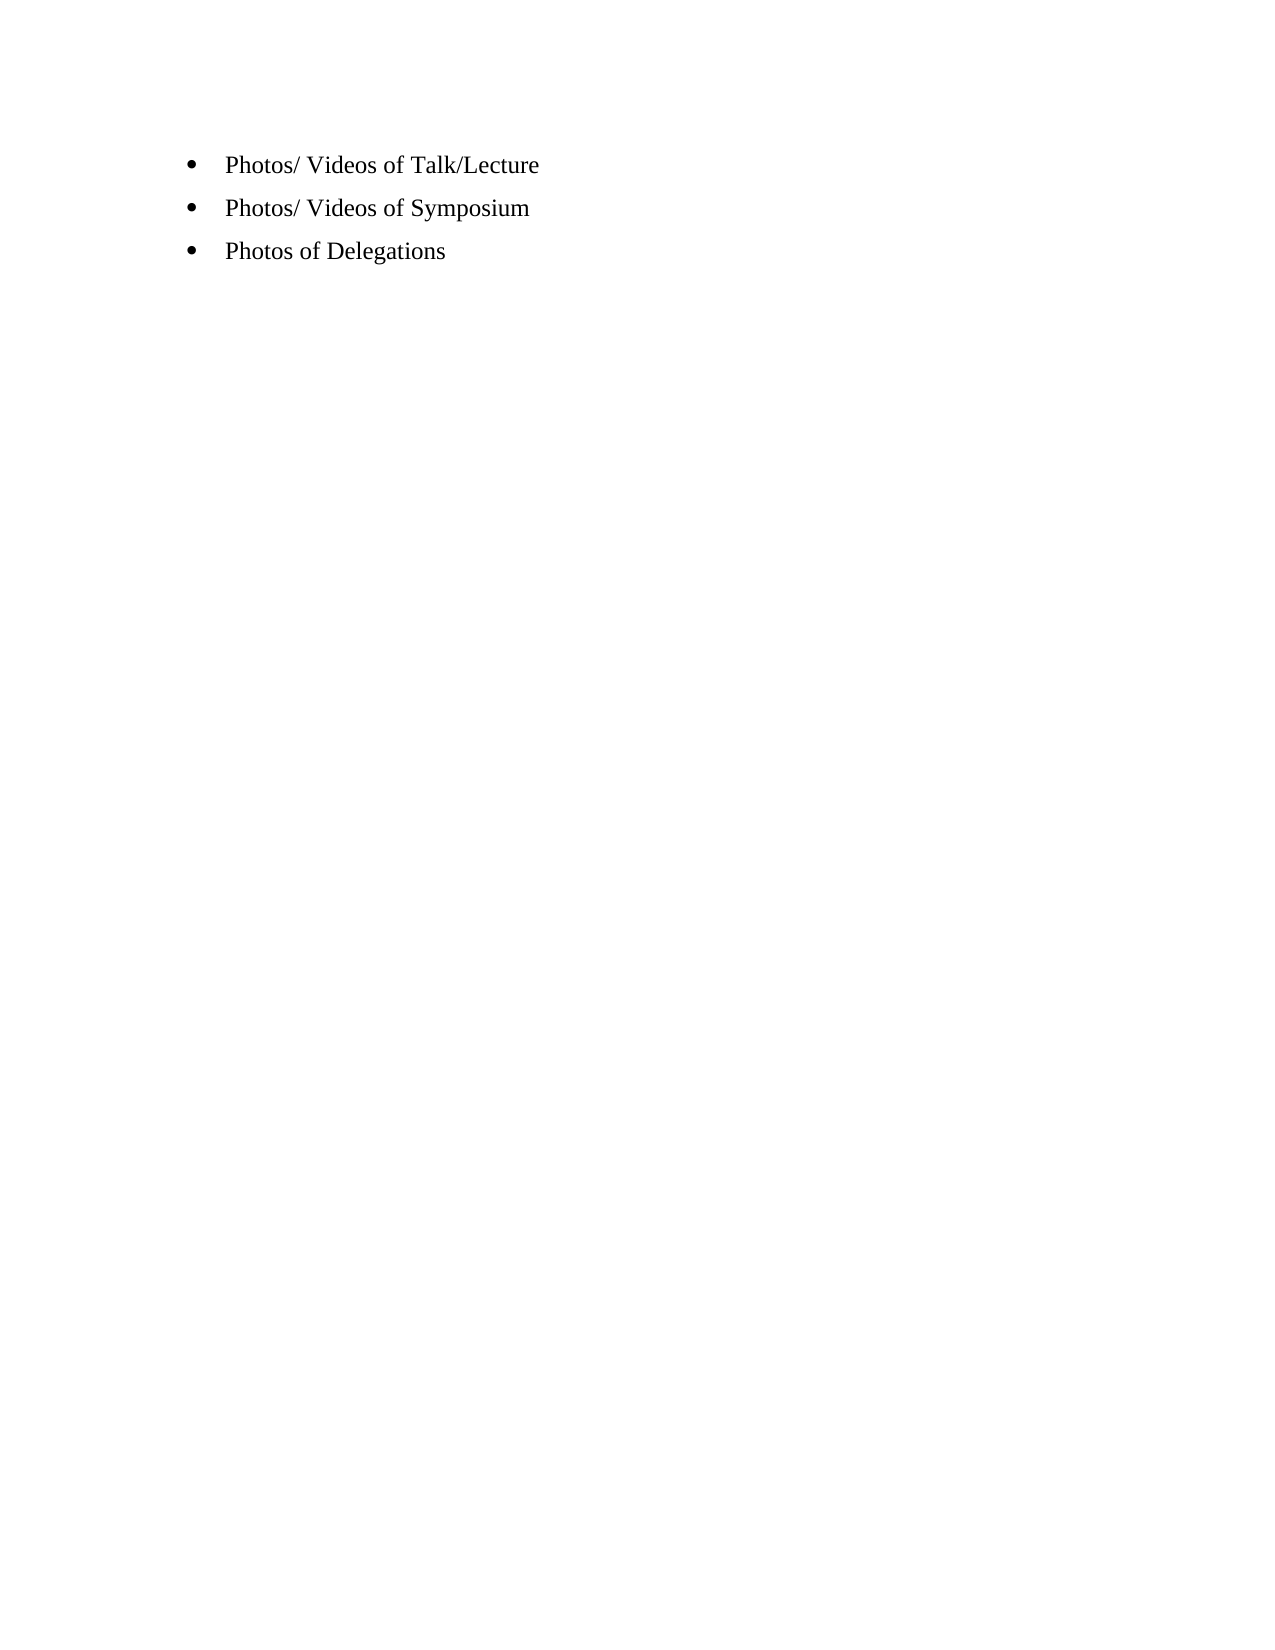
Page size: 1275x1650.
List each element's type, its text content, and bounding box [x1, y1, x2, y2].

list Photos of Delegations [187, 236, 1125, 265]
list Photos/ Videos of Talk/Lecture [187, 150, 1125, 179]
list Photos/ Videos of Symposium [187, 193, 1125, 222]
